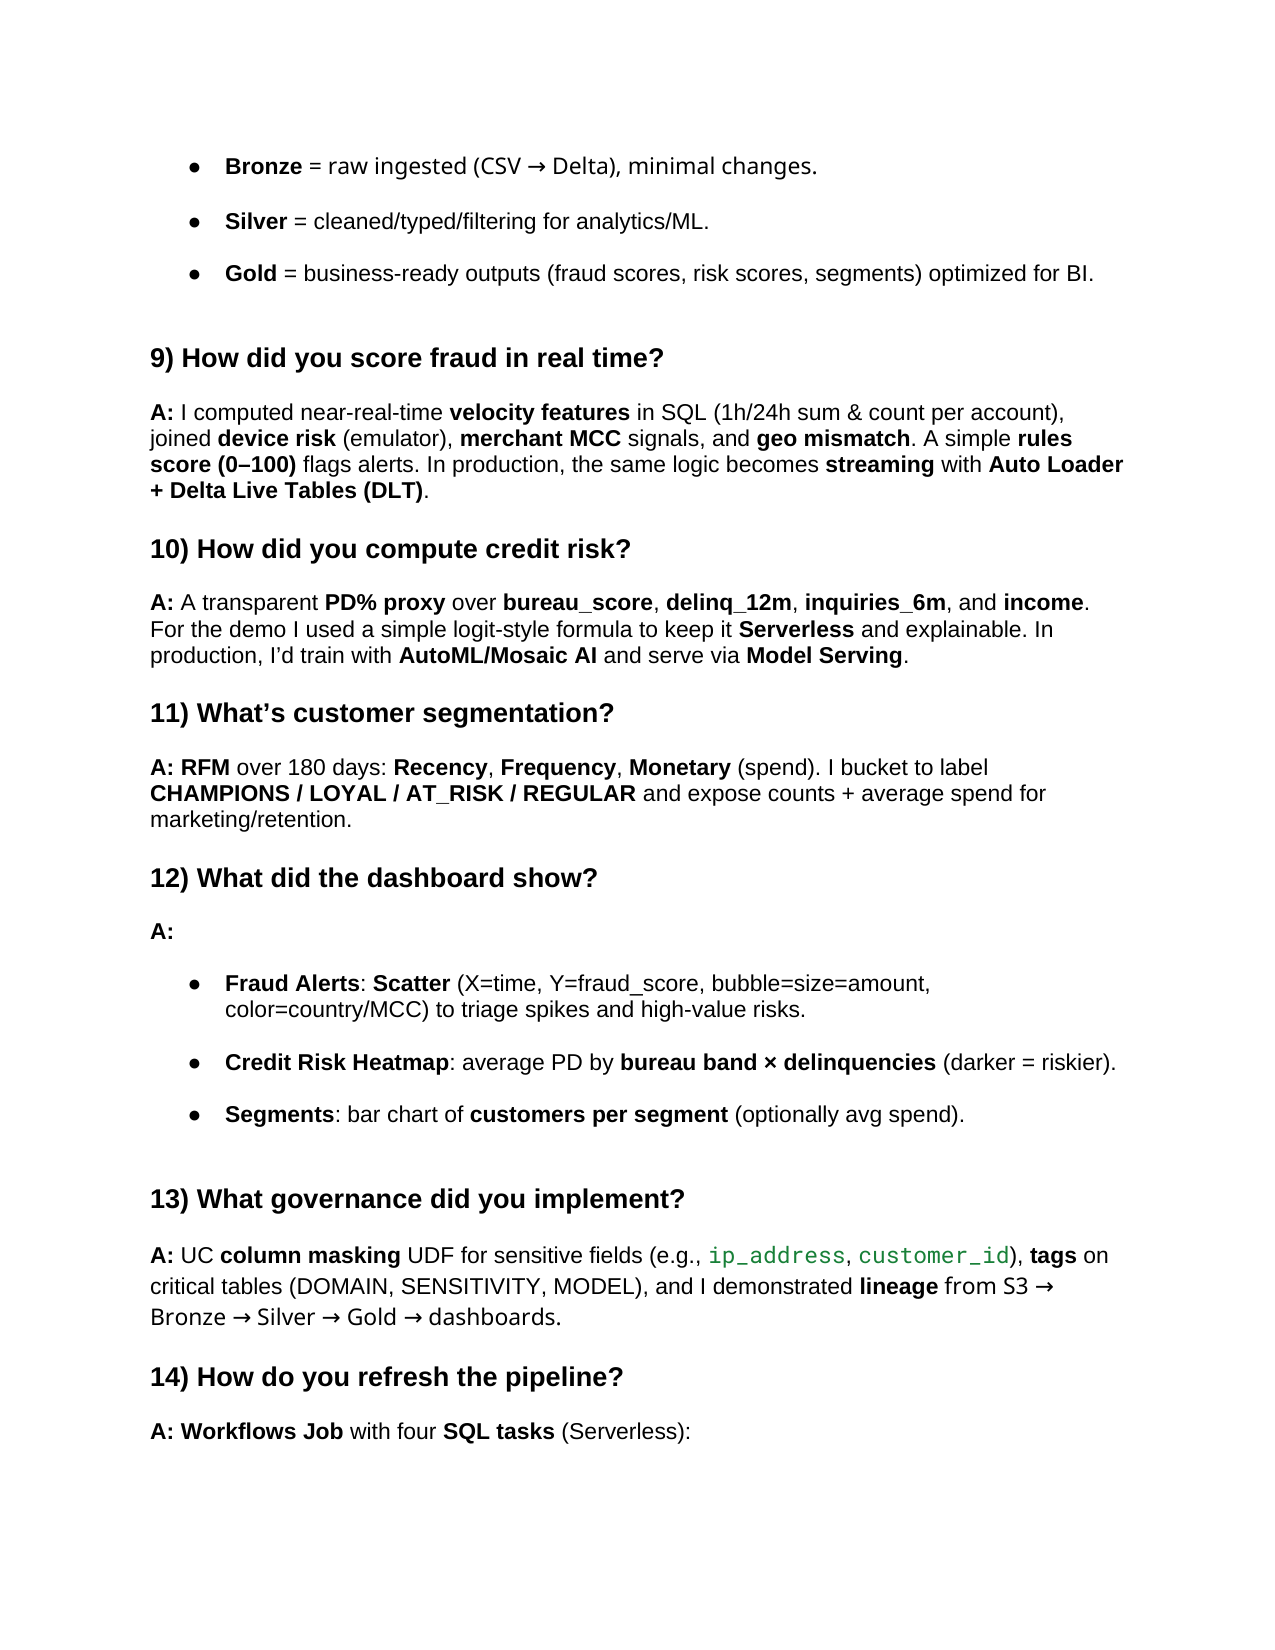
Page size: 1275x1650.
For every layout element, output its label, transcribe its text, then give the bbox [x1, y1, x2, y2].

list Gold = business-ready outputs (fraud scores, risk scores, segments) optimized for BI. [187, 260, 1125, 313]
subtitle 13) What governance did you implement? [150, 1183, 1125, 1214]
text A: [150, 918, 1125, 944]
subtitle 9) How did you score fraud in real time? [150, 342, 1125, 373]
text A: A transparent PD% proxy over bureau_score, delinq_12m, inquiries_6m, and income. For the demo I used a simple logit-style formula to keep it Serverless and explainable. In production, I’d train with AutoML/Mosaic AI and serve via Model Serving. [150, 589, 1125, 668]
text A: I computed near-real-time velocity features in SQL (1h/24h sum & count per account), joined device risk (emulator), merchant MCC signals, and geo mismatch. A simple rules score (0–100) flags alerts. In production, the same logic becomes streaming with Auto Loader + Delta Live Tables (DLT). [150, 398, 1125, 504]
text A: RFM over 180 days: Recency, Frequency, Monetary (spend). I bucket to label CHAMPIONS / LOYAL / AT_RISK / REGULAR and expose counts + average spend for marketing/retention. [150, 754, 1125, 833]
subtitle 11) What’s customer segmentation? [150, 697, 1125, 729]
subtitle 14) How do you refresh the pipeline? [150, 1361, 1125, 1393]
list Silver = cleaned/typed/filtering for analytics/ML. [187, 208, 1125, 260]
list Fraud Alerts: Scatter (X=time, Y=fraud_score, bubble=size=amount, color=country/MCC) to triage spikes and high-value risks. [187, 969, 1125, 1049]
subtitle 10) How did you compute credit risk? [150, 533, 1125, 564]
text A: UC column masking UDF for sensitive fields (e.g., ip_address, customer_id), tags on critical tables (DOMAIN, SENSITIVITY, MODEL), and I demonstrated lineage from S3 → Bronze → Silver → Gold → dashboards. [150, 1239, 1125, 1332]
list Segments: bar chart of customers per segment (optionally avg spend). [187, 1101, 1125, 1154]
text A: Workflows Job with four SQL tasks (Serverless): [150, 1418, 1125, 1444]
list Bronze = raw ingested (CSV → Delta), minimal changes. [187, 150, 1125, 208]
subtitle 12) What did the dashboard show? [150, 862, 1125, 893]
list Credit Risk Heatmap: average PD by bureau band × delinquencies (darker = riskier). [187, 1049, 1125, 1101]
